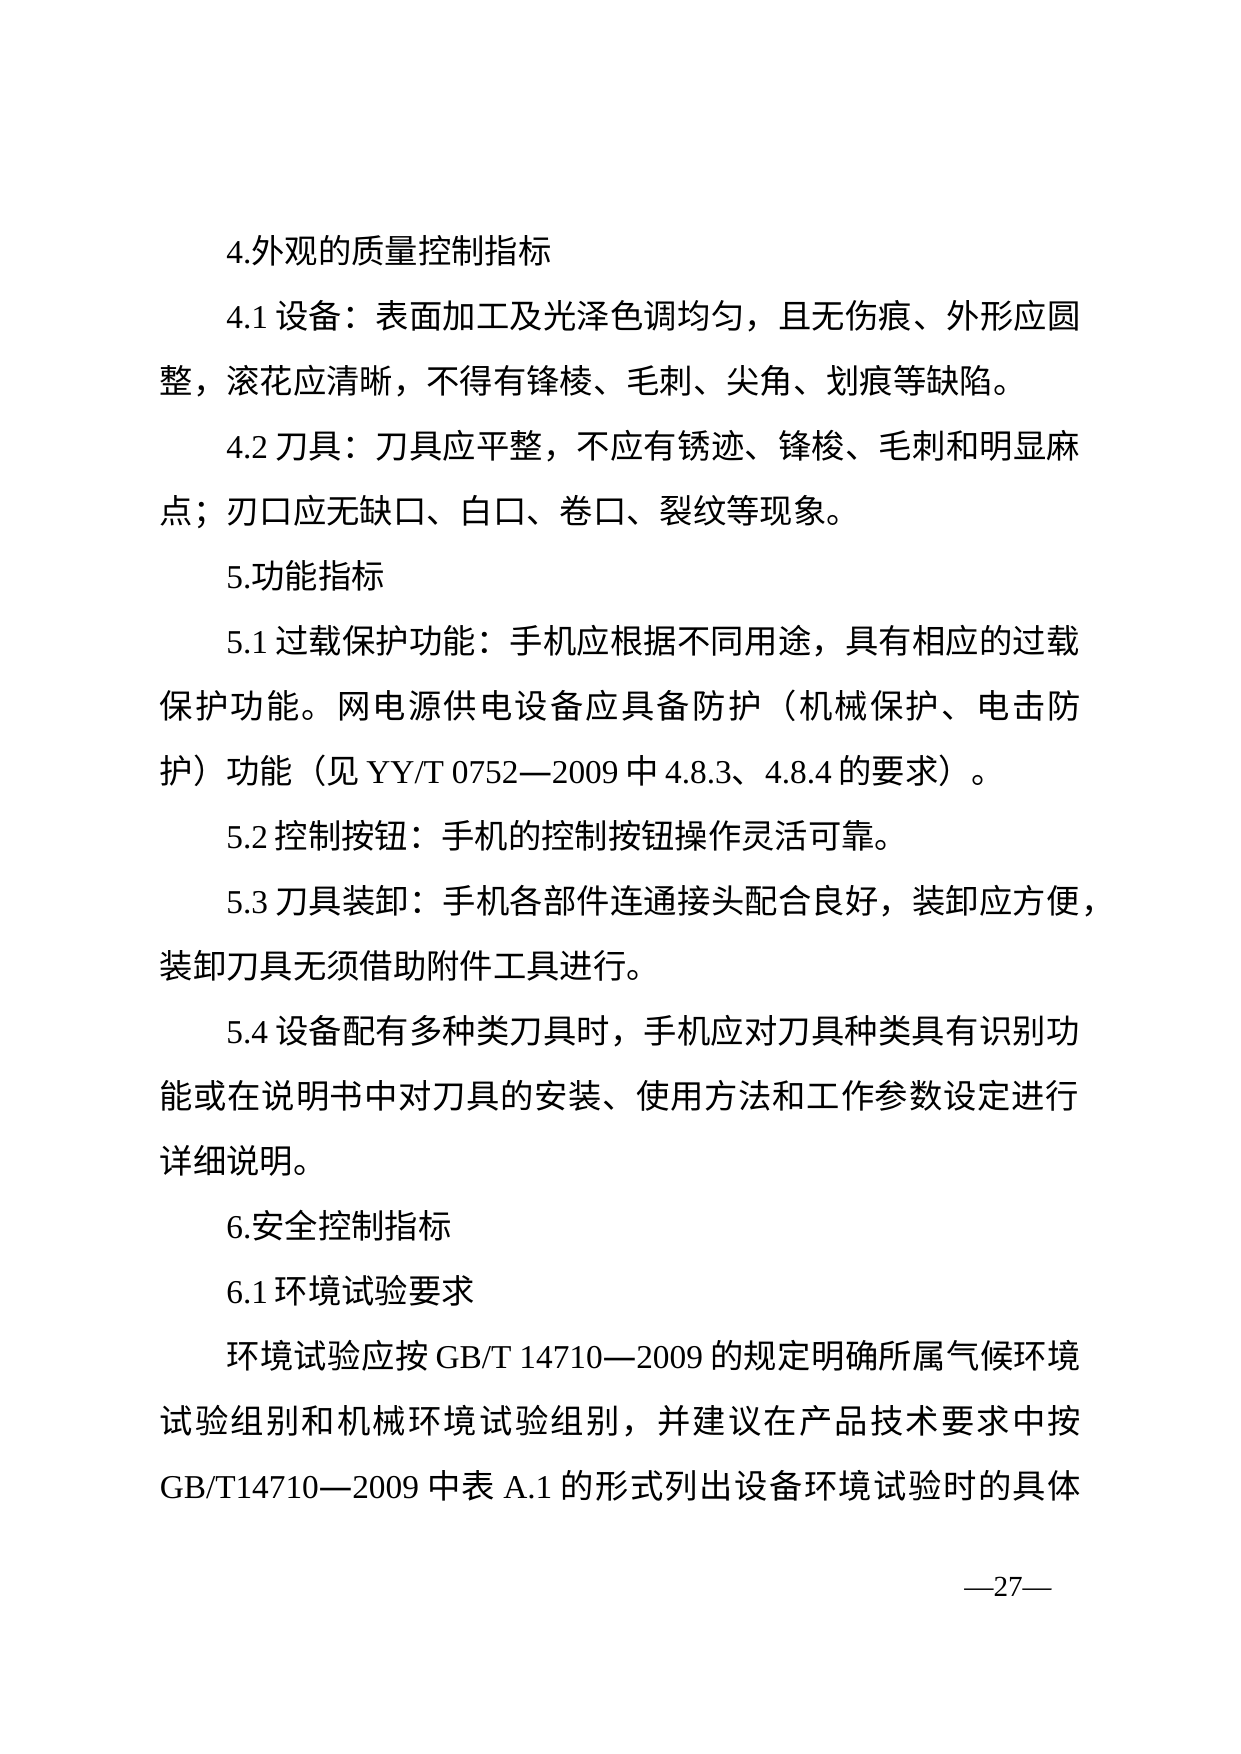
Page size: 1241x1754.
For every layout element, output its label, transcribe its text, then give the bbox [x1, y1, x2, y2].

text 6.安全控制指标 [159, 1192, 1081, 1257]
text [159, 1322, 1081, 1517]
text 4.1设备：表面加工及光泽色调均匀，且无伤痕、外形应圆整，滚花应清晰，不得有锋棱、毛刺、尖角、划痕等缺陷。 [159, 282, 1081, 412]
text 5.1过载保护功能：手机应根据不同用途，具有相应的过载保护功能。网电源供电设备应具备防护（机械保护、电击防护）功能（见YY/T 0752—2009中、4.8.4的要求）。 [159, 607, 1081, 802]
text 4.2刀具：刀具应平整，不应有锈迹、锋梭、毛刺和明显麻点；刃口应无缺口、白口、卷口、裂纹等现象。 [159, 412, 1081, 542]
text 5.4设备配有多种类刀具时，手机应对刀具种类具有识别功能或在说明书中对刀具的安装、使用方法和工作参数设定进行详细说明。 [159, 997, 1081, 1192]
text 6.1环境试验要求 [159, 1257, 1081, 1322]
text 5.2控制按钮：手机的控制按钮操作灵活可靠。 [159, 802, 1081, 867]
text 5.功能指标 [159, 542, 1081, 607]
text 4.外观的质量控制指标 [159, 217, 1081, 282]
text 5.3刀具装卸：手机各部件连通接头配合良好，装卸应方便，装卸刀具无须借助附件工具进行。 [159, 867, 1081, 997]
